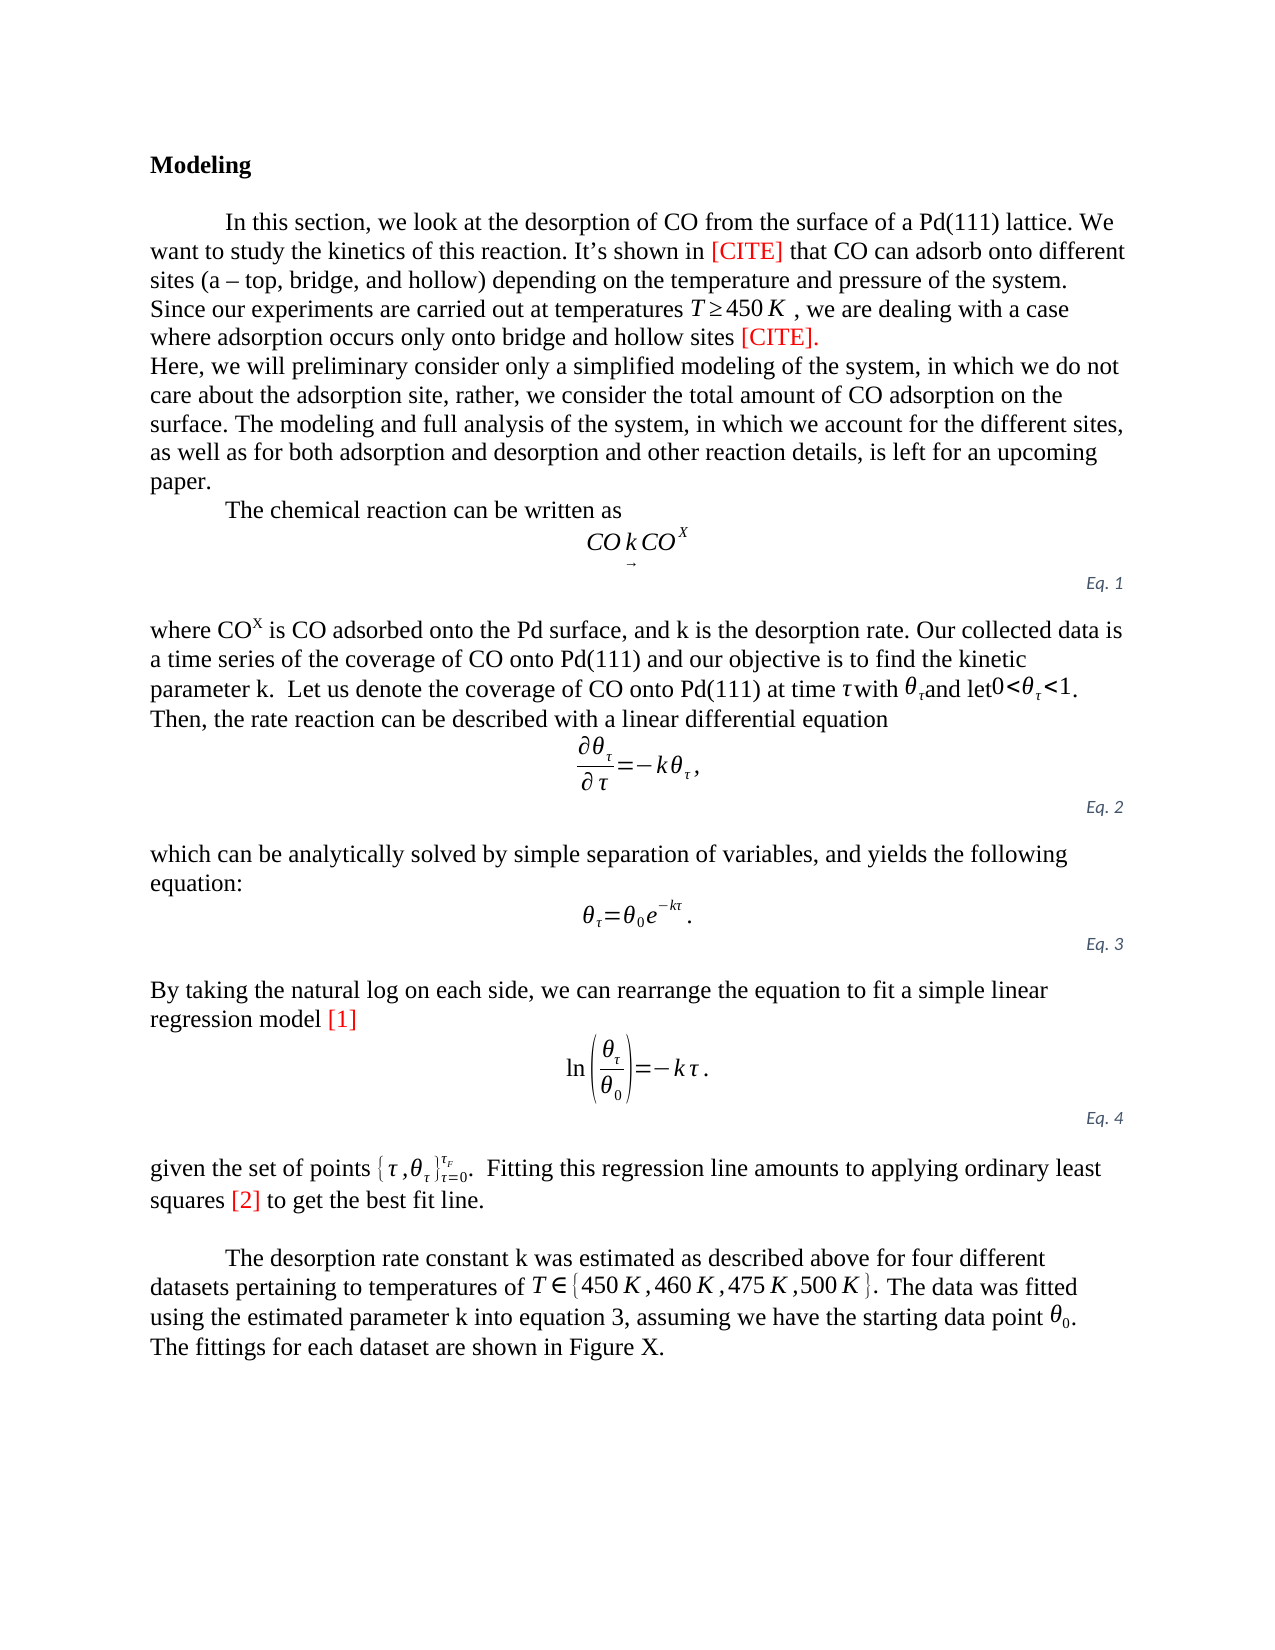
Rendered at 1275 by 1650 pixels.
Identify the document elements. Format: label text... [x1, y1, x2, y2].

text where COX is CO adsorbed onto the Pd surface, and k is the desorption rate. Our collected data is a time series of the coverage of CO onto Pd(111) and our objective is to find the kinetic parameter k. Let us denote the coverage of CO onto Pd(111) at time with and let. Then, the rate reaction can be described with a linear differential equation [150, 615, 1125, 733]
text By taking the natural log on each side, we can rearrange the equation to fit a simple linear regression model [1] [150, 975, 1125, 1033]
text Modeling [150, 150, 1125, 179]
text Eq. 2 [150, 796, 1125, 818]
text which can be analytically solved by simple separation of variables, and yields the following equation: [150, 839, 1125, 897]
text given the set of points . Fitting this regression line amounts to applying ordinary least squares [2] to get the best fit line. [150, 1150, 1125, 1214]
text The desorption rate constant k was estimated as described above for four different datasets pertaining to temperatures of The data was fitted using the estimated parameter k into equation 3, assuming we have the starting data point . [150, 1243, 1125, 1332]
text The chemical reaction can be written as [150, 495, 1125, 524]
text Eq. 3 [150, 932, 1125, 954]
text In this section, we look at the desorption of CO from the surface of a Pd(111) lattice. We want to study the kinetics of this reaction. It’s shown in [CITE] that CO can adsorb onto different sites (a – top, bridge, and hollow) depending on the temperature and pressure of the system. Since our experiments are carried out at temperatures , we are dealing with a case where adsorption occurs only onto bridge and hollow sites [CITE]. [150, 207, 1125, 351]
text Here, we will preliminary consider only a simplified modeling of the system, in which we do not care about the adsorption site, rather, we consider the total amount of CO adsorption on the surface. The modeling and full analysis of the system, in which we account for the different sites, as well as for both adsorption and desorption and other reaction details, is left for an upcoming paper. [150, 351, 1125, 495]
text The fittings for each dataset are shown in Figure X. [150, 1332, 1125, 1361]
text Eq. 4 [150, 1106, 1125, 1129]
text Eq. 1 [150, 571, 1125, 594]
